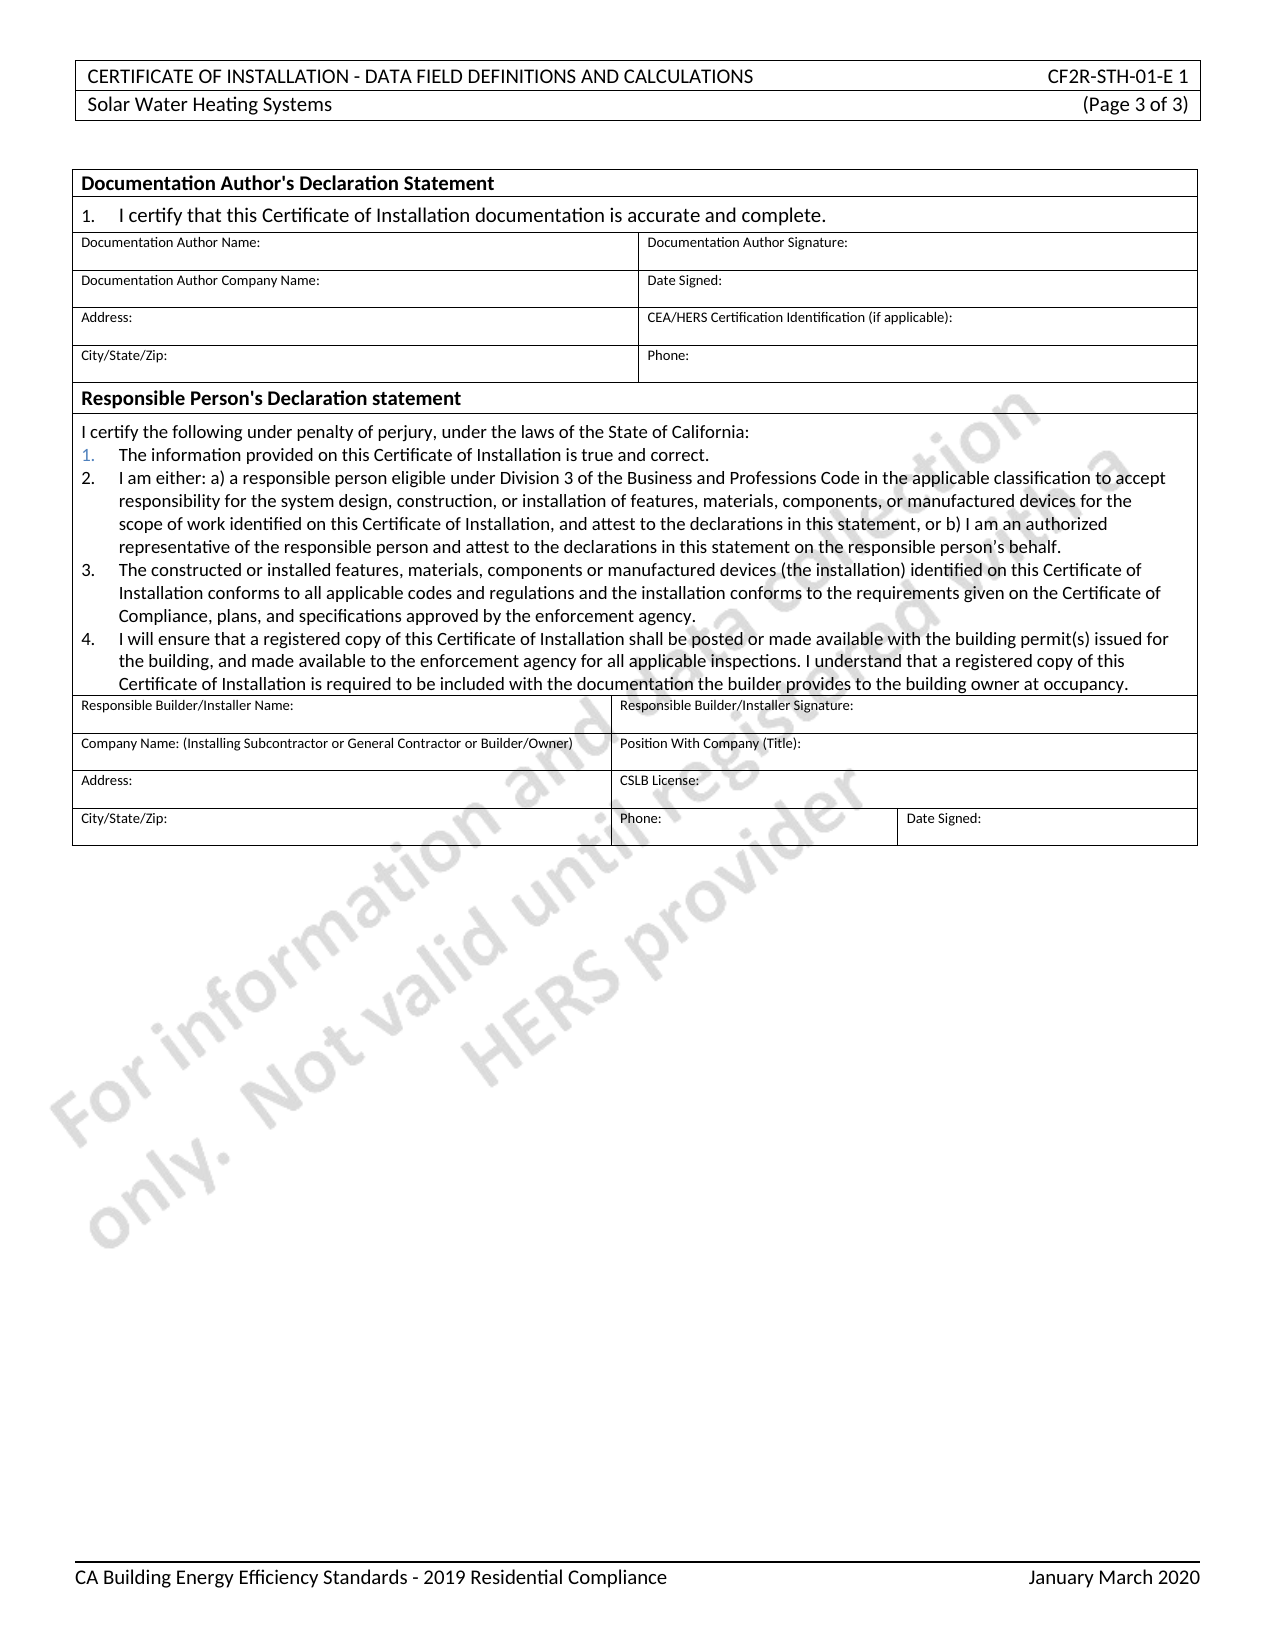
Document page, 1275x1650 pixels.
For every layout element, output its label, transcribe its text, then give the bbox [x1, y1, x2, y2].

table_cell City/State/Zip: [73, 346, 638, 382]
table_cell Position With Company (Title): [612, 734, 1197, 770]
table_cell City/State/Zip: [73, 809, 611, 845]
table_cell Phone: [639, 346, 1197, 382]
table_cell Date Signed: [639, 271, 1197, 307]
table_cell Address: [73, 771, 611, 808]
table_cell CEA/HERS Certification Identification (if applicable): [639, 308, 1197, 345]
table_cell Address: [73, 308, 638, 345]
table_cell Phone: [612, 809, 897, 845]
table_cell Date Signed: [898, 809, 1197, 845]
table_cell Documentation Author Company Name: [73, 271, 638, 307]
table_cell Responsible Builder/Installer Name: [73, 696, 611, 733]
table_cell Responsible Builder/Installer Signature: [612, 696, 1197, 733]
table_cell Documentation Author Name: [73, 233, 638, 270]
table_cell CSLB License: [612, 771, 1197, 808]
table_header Documentation Author's Declaration Statement [73, 170, 1197, 196]
table_cell Company Name: (Installing Subcontractor or General Contractor or Builder/Owner) [73, 734, 611, 770]
table_cell Responsible Person's Declaration statement [73, 383, 1197, 413]
table_cell Documentation Author Signature: [639, 233, 1197, 270]
table_cell I certify the following under penalty of perjury, under the laws of the State of California: The information provided on this Certificate of Installation is true and correct. I am either: a) a responsible person eligible under Division 3 of the Business and Professions Code in the applicable classification to accept responsibility for the system design, construction, or installation of features, materials, components, or manufactured devices for the scope of work identified on this Certificate of Installation, and attest to the declarations in this statement, or b) I am an authorized representative of the responsible person and attest to the declarations in this statement on the responsible person’s behalf. The constructed or installed features, materials, components or manufactured devices (the installation) identified on this Certificate of Installation conforms to all applicable codes and regulations and the installation conforms to the requirements given on the Certificate of Compliance, plans, and specifications approved by the enforcement agency. I will ensure that a registered copy of this Certificate of Installation shall be posted or made available with the building permit(s) issued for the building, and made available to the enforcement agency for all applicable inspections. I understand that a registered copy of this Certificate of Installation is required to be included with the documentation the builder provides to the building owner at occupancy. [73, 414, 1197, 695]
table_cell I certify that this Certificate of Installation documentation is accurate and complete. [73, 197, 1197, 232]
